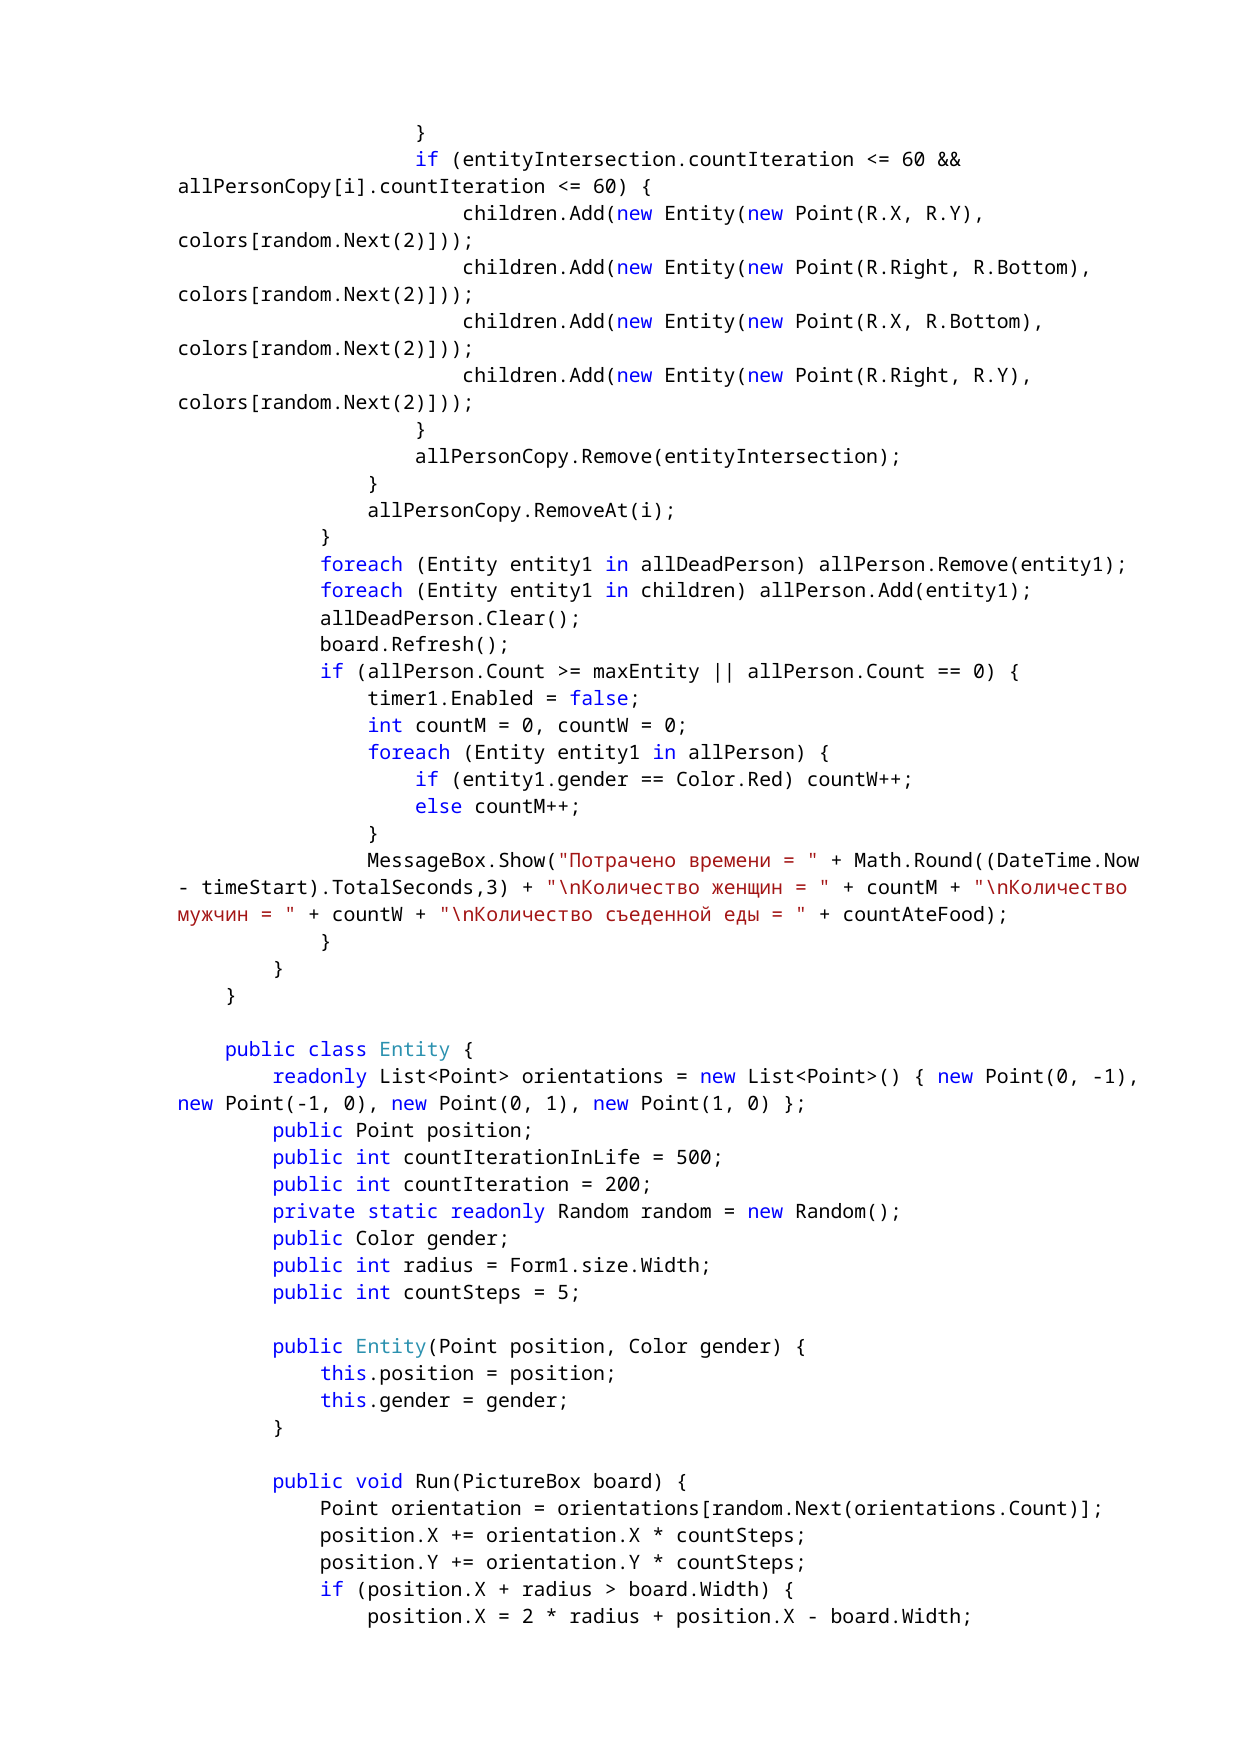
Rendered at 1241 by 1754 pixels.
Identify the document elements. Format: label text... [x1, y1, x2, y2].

text children.Add(new Entity(new Point(R.X, R.Y), colors[random.Next(2)])); [177, 199, 1152, 253]
text } [177, 981, 1152, 1008]
text allDeadPerson.Clear(); [177, 604, 1152, 631]
text if (position.X + radius > board.Width) { [177, 1575, 1152, 1602]
text timer1.Enabled = false; [177, 685, 1152, 712]
text } [177, 523, 1152, 550]
text readonly List<Point> orientations = new List<Point>() { new Point(0, -1), new Point(-1, 0), new Point(0, 1), new Point(1, 0) }; [177, 1062, 1152, 1116]
text if (entityIntersection.countIteration <= 60 && allPersonCopy[i].countIteration <= 60) { [177, 145, 1152, 199]
text MessageBox.Show("Потрачено времени = " + Math.Round((DateTime.Now - timeStart).TotalSeconds,3) + "\nКоличество женщин = " + countM + "\nКоличество мужчин = " + countW + "\nКоличество съеденной еды = " + countAteFood); [177, 847, 1152, 927]
text children.Add(new Entity(new Point(R.Right, R.Bottom), colors[random.Next(2)])); [177, 253, 1152, 307]
text allPersonCopy.Remove(entityIntersection); [177, 442, 1152, 469]
text foreach (Entity entity1 in children) allPerson.Add(entity1); [177, 577, 1152, 604]
text } [177, 927, 1152, 954]
text public Entity(Point position, Color gender) { [177, 1332, 1152, 1359]
text private static readonly Random random = new Random(); [177, 1197, 1152, 1224]
text children.Add(new Entity(new Point(R.Right, R.Y), colors[random.Next(2)])); [177, 361, 1152, 415]
text foreach (Entity entity1 in allDeadPerson) allPerson.Remove(entity1); [177, 550, 1152, 577]
text } [177, 415, 1152, 442]
text if (entity1.gender == Color.Red) countW++; [177, 766, 1152, 793]
text board.Refresh(); [177, 631, 1152, 658]
text allPersonCopy.RemoveAt(i); [177, 496, 1152, 523]
text } [177, 469, 1152, 496]
text public Point position; [177, 1116, 1152, 1143]
text public class Entity { [177, 1035, 1152, 1062]
text else countM++; [177, 793, 1152, 819]
text } [177, 118, 1152, 145]
text public void Run(PictureBox board) { [177, 1467, 1152, 1494]
text position.X += orientation.X * countSteps; [177, 1521, 1152, 1548]
text public int countIteration = 200; [177, 1170, 1152, 1197]
text int countM = 0, countW = 0; [177, 712, 1152, 739]
text } [177, 1413, 1152, 1440]
text this.gender = gender; [177, 1386, 1152, 1413]
text Point orientation = orientations[random.Next(orientations.Count)]; [177, 1494, 1152, 1521]
text this.position = position; [177, 1359, 1152, 1386]
text position.X = 2 * radius + position.X - board.Width; [177, 1602, 1152, 1629]
text } [177, 819, 1152, 847]
text children.Add(new Entity(new Point(R.X, R.Bottom), colors[random.Next(2)])); [177, 307, 1152, 361]
text public Color gender; [177, 1224, 1152, 1251]
text foreach (Entity entity1 in allPerson) { [177, 739, 1152, 766]
text public int countSteps = 5; [177, 1278, 1152, 1305]
text } [177, 954, 1152, 981]
text position.Y += orientation.Y * countSteps; [177, 1548, 1152, 1575]
text if (allPerson.Count >= maxEntity || allPerson.Count == 0) { [177, 658, 1152, 685]
text public int countIterationInLife = 500; [177, 1143, 1152, 1170]
text public int radius = Form1.size.Width; [177, 1251, 1152, 1278]
